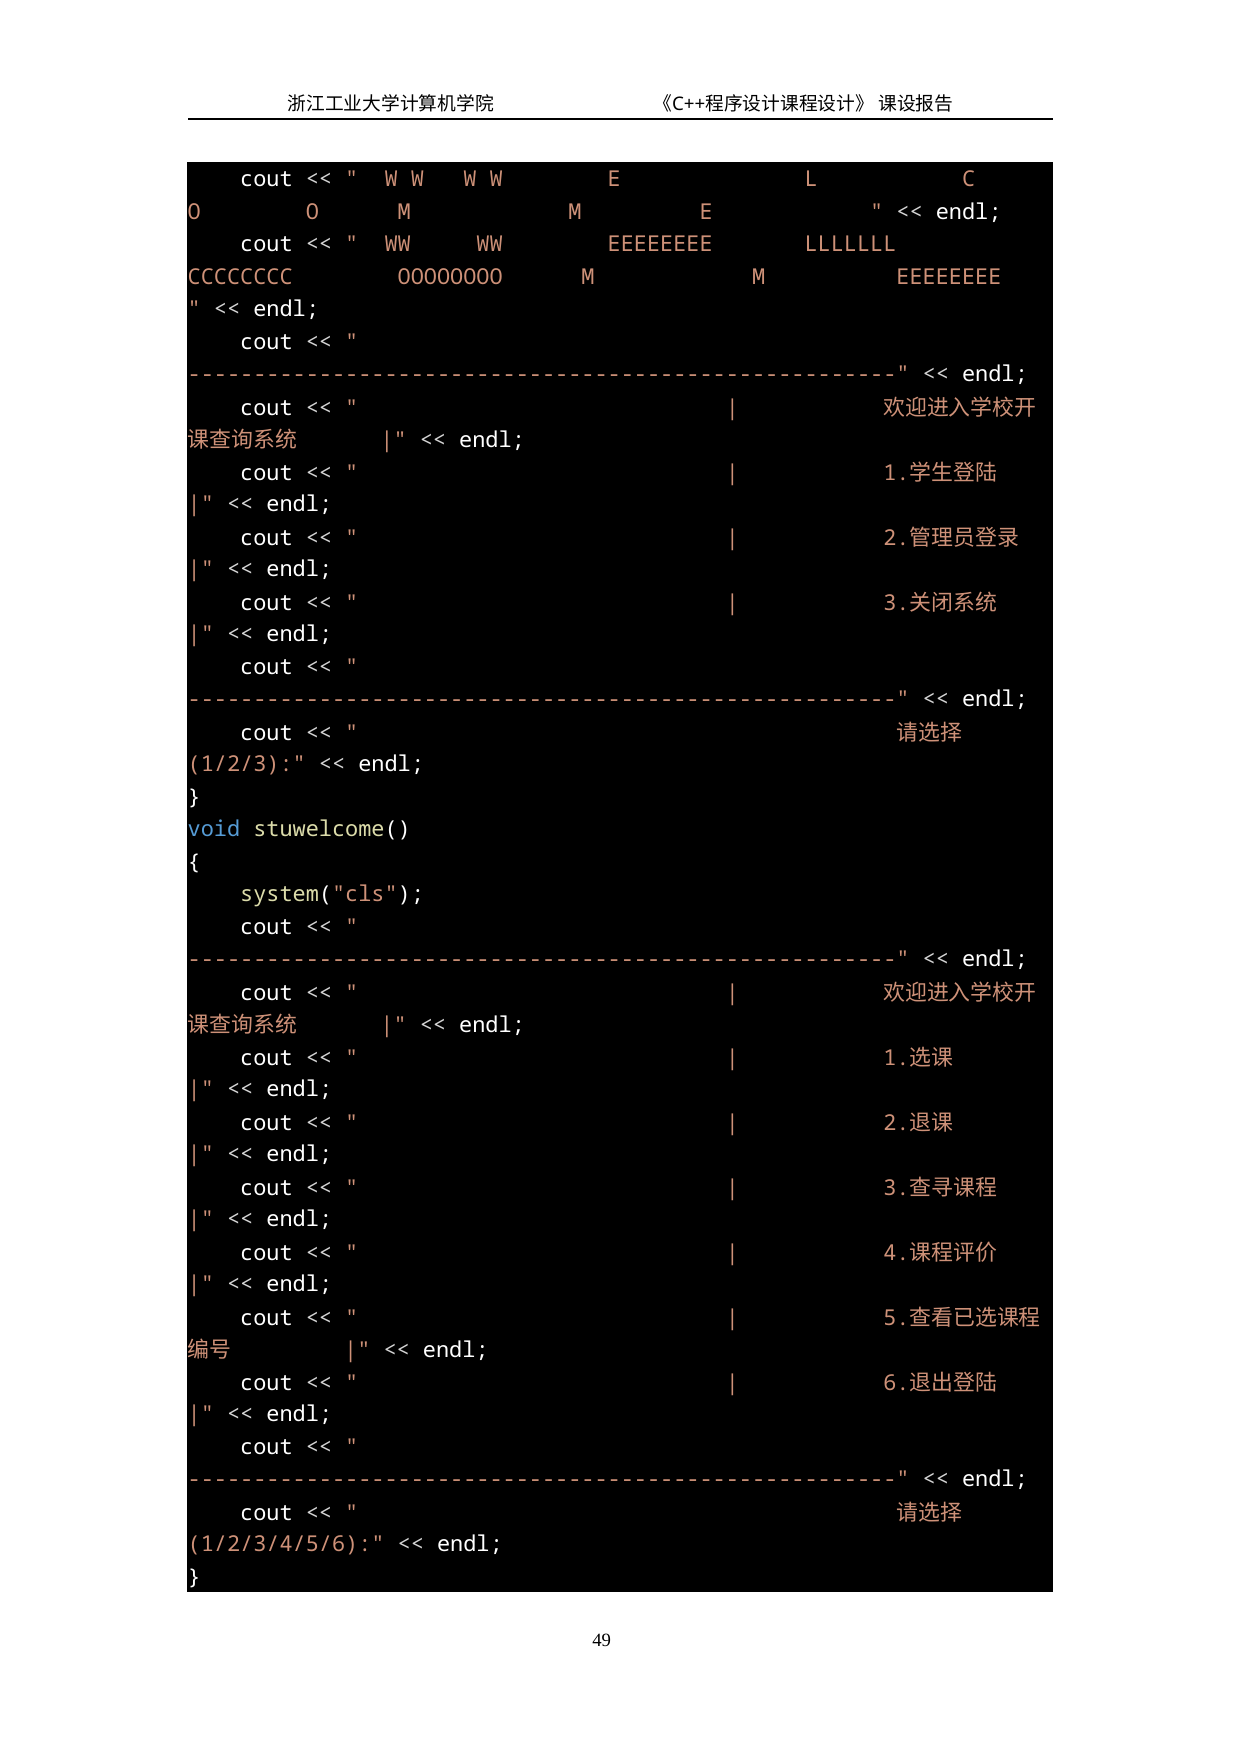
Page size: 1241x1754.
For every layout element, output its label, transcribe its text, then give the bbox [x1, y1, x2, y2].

text } [187, 1559, 1053, 1592]
text cout << " | 2.退课 |" << endl; [187, 1104, 1053, 1169]
text system("cls"); [187, 877, 1053, 909]
text cout << " | 1.选课 |" << endl; [187, 1039, 1053, 1104]
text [187, 1429, 1053, 1494]
text cout << " | 5.查看已选课程编号 |" << endl; [187, 1299, 1053, 1364]
text cout << " | 4.课程评价 |" << endl; [187, 1234, 1053, 1299]
text cout << " | 欢迎进入学校开课查询系统 |" << endl; [187, 389, 1053, 454]
text cout << " ------------------------------------------------------" << endl; [187, 649, 1053, 714]
text cout << " 请选择(1/2/3):" << endl; [187, 714, 1053, 779]
text cout << " 请选择(1/2/3/4/5/6):" << endl; [187, 1494, 1053, 1559]
text cout << " | 3.查寻课程 |" << endl; [187, 1169, 1053, 1234]
text cout << " WW WW EEEEEEEE LLLLLLL CCCCCCCC OOOOOOOO M M EEEEEEEE " << endl; [187, 227, 1053, 324]
text void stuwelcome() [187, 812, 1053, 844]
text cout << " ------------------------------------------------------" << endl; [187, 909, 1053, 974]
text cout << " | 3.关闭系统 |" << endl; [187, 584, 1053, 649]
text cout << " ------------------------------------------------------" << endl; [187, 324, 1053, 389]
text cout << " | 2.管理员登录 |" << endl; [187, 519, 1053, 584]
text cout << " | 6.退出登陆 |" << endl; [187, 1364, 1053, 1429]
text cout << " | 欢迎进入学校开课查询系统 |" << endl; [187, 974, 1053, 1039]
text cout << " | 1.学生登陆 |" << endl; [187, 454, 1053, 519]
text { [187, 844, 1053, 877]
text } [187, 779, 1053, 812]
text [187, 162, 1053, 227]
